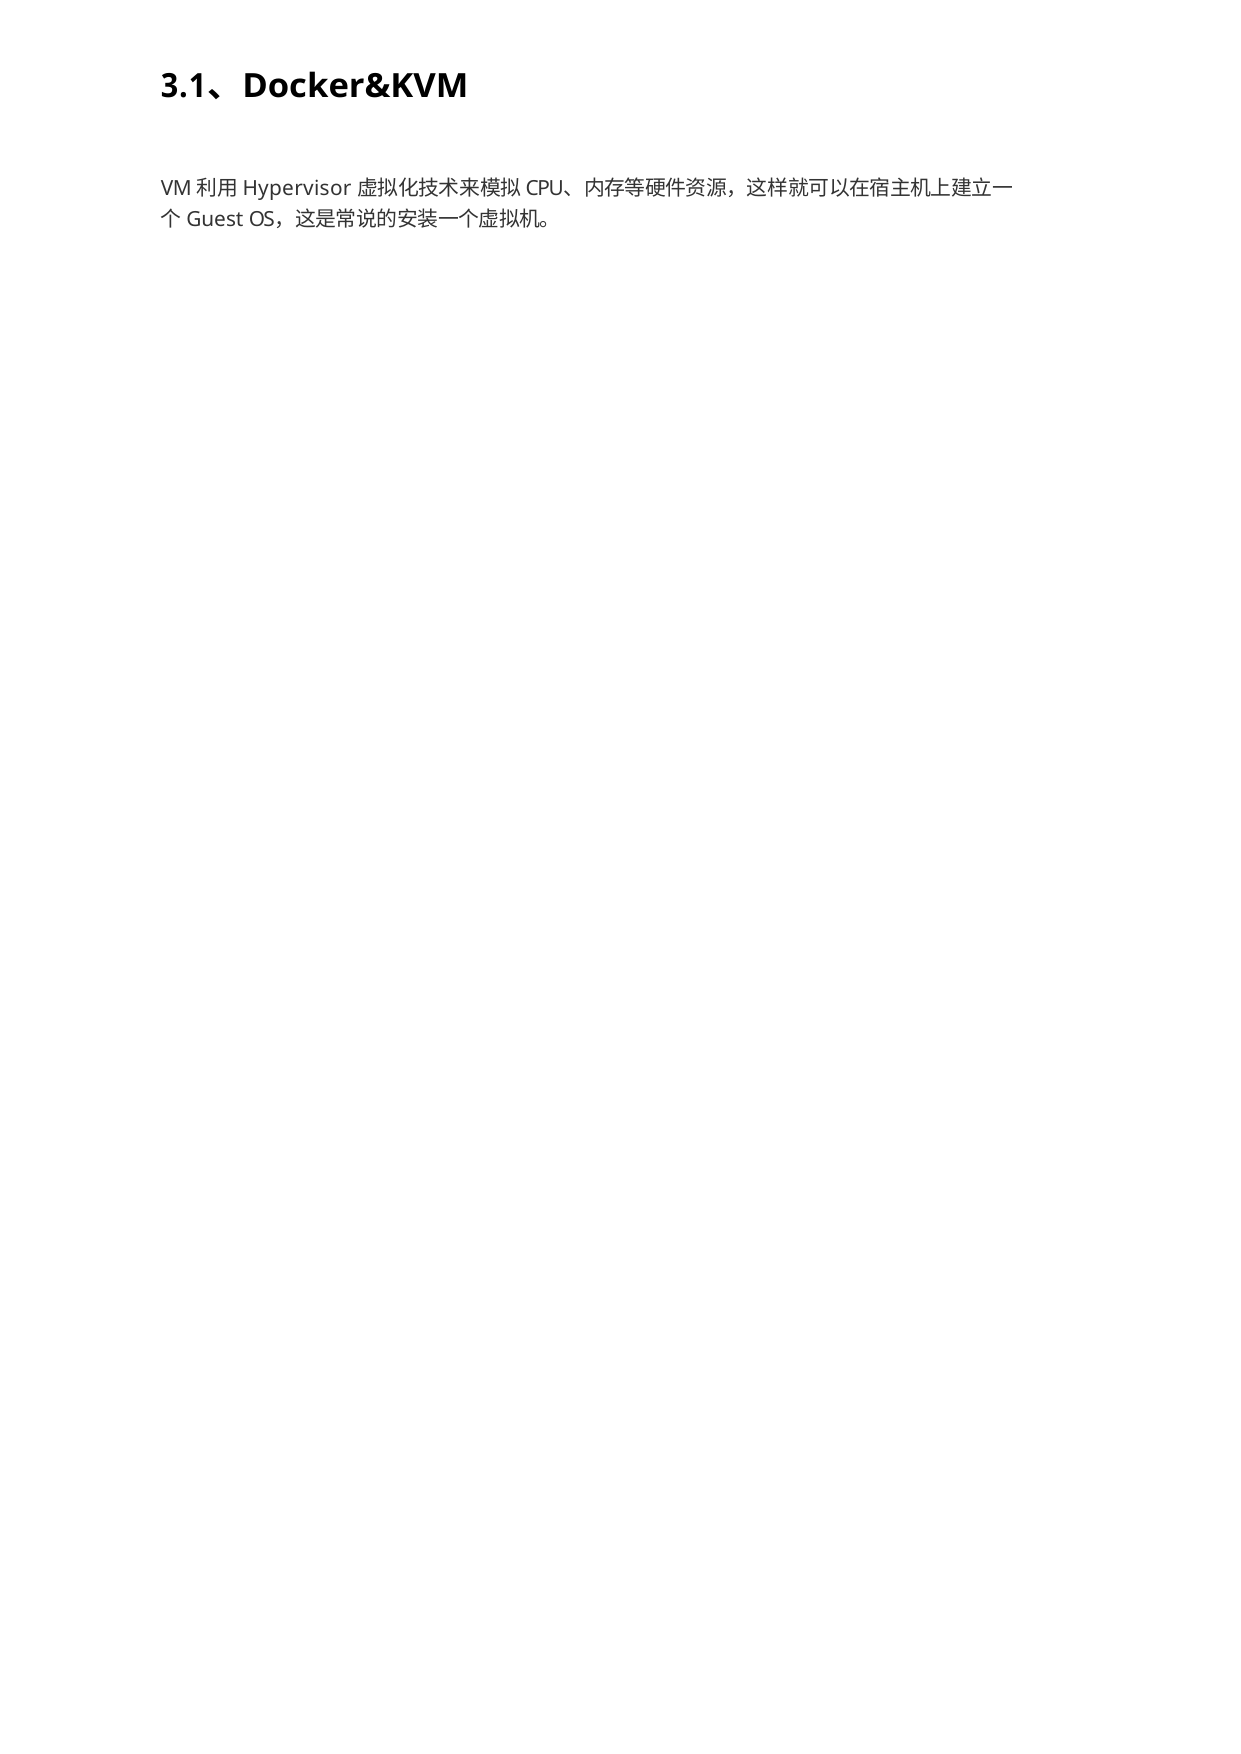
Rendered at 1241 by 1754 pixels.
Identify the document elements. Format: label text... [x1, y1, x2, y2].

subtitle 3.1、Docker&KVM [161, 59, 1079, 108]
text VM 利用 Hypervisor 虚拟化技术来模拟 CPU、内存等硬件资源，这样就可以在宿主机上建立一个 Guest OS，这是常说的安装一个虚拟机。 [161, 170, 1032, 233]
